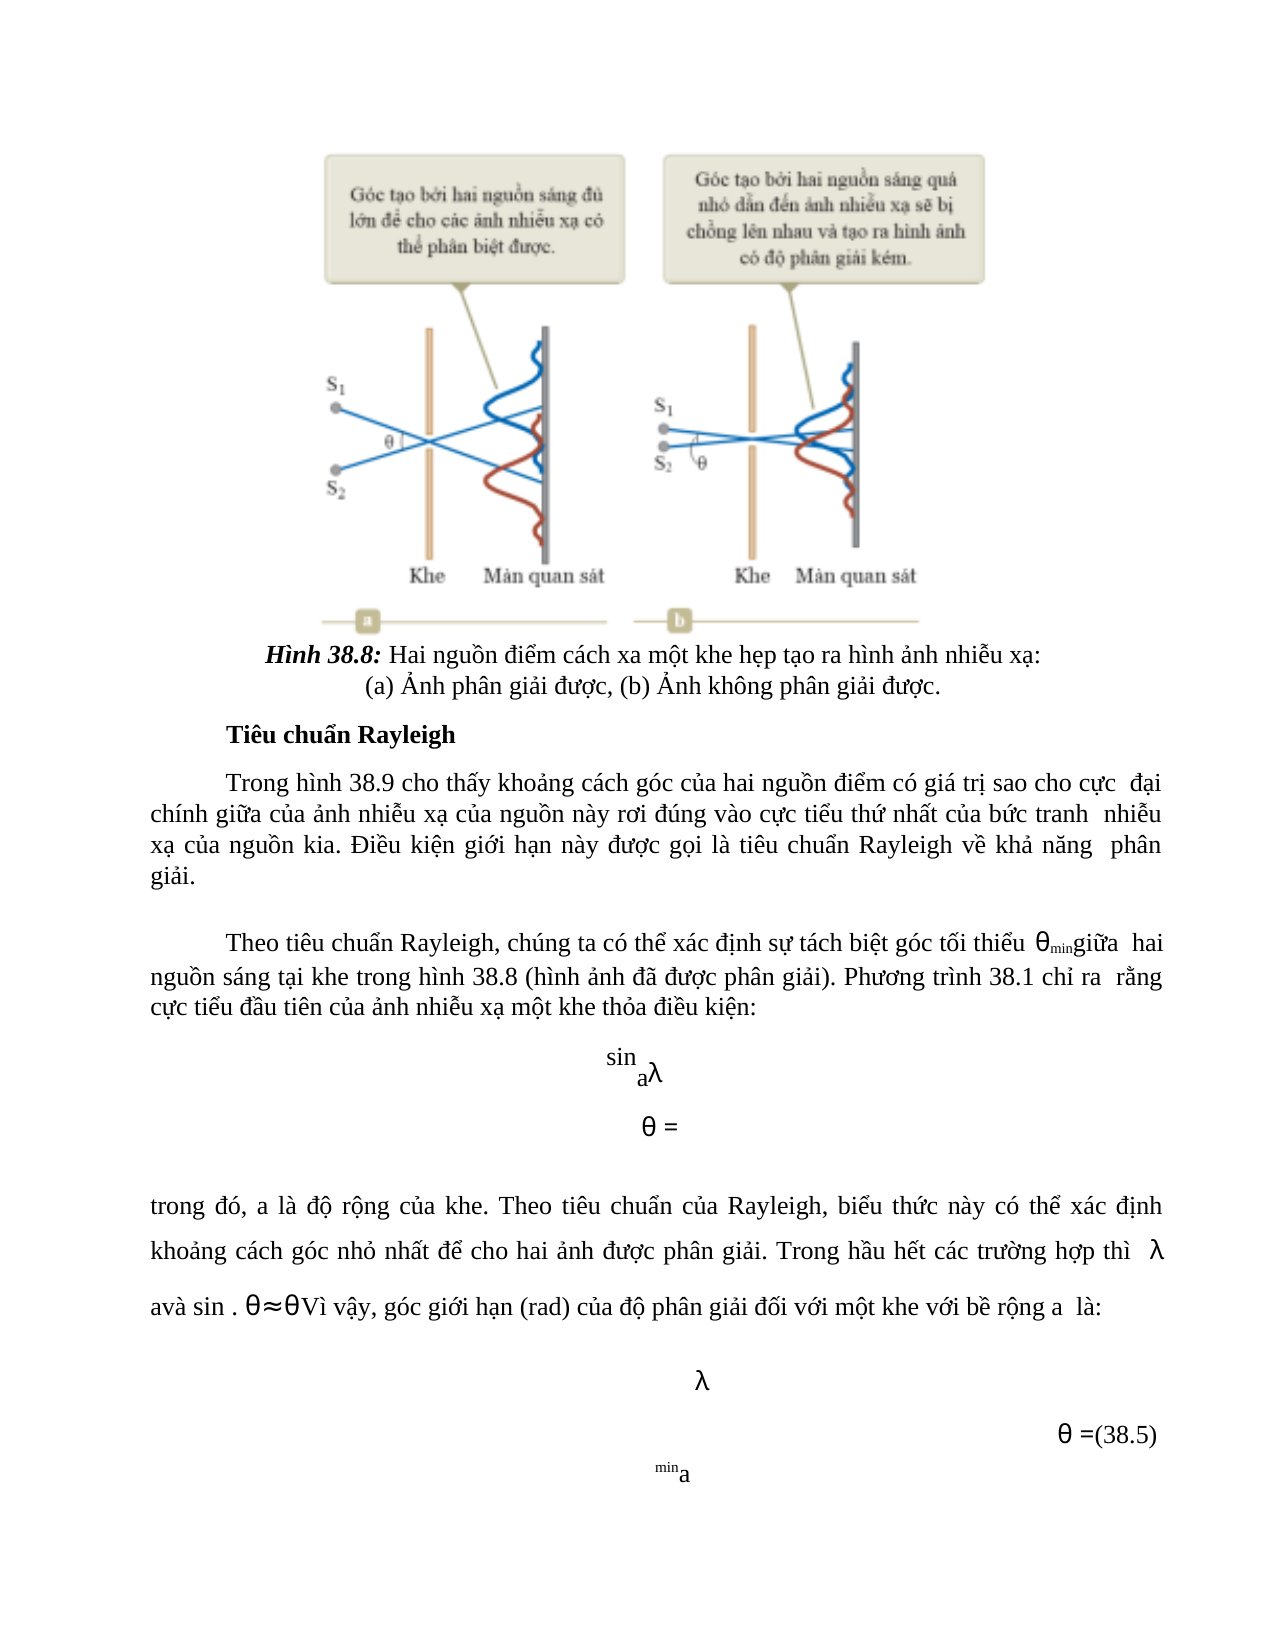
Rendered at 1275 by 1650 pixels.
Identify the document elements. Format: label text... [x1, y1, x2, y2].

text sinaλ [606, 1041, 1196, 1097]
text Tiêu chuẩn Rayleigh [226, 719, 1196, 749]
text trong đó, a là độ rộng của khe. Theo tiêu chuẩn của Rayleigh, biểu thức này có thể xác định khoảng cách góc nhỏ nhất để cho hai ảnh được phân giải. Trong hầu hết các trường hợp thì λ avà sin . θ≈θVì vậy, góc giới hạn (rad) của độ phân giải đối với một khe với bề rộng a là: [150, 1190, 1164, 1331]
text Trong hình 38.9 cho thấy khoảng cách góc của hai nguồn điểm có giá trị sao cho cực đại chính giữa của ảnh nhiễu xạ của nguồn này rơi đúng vào cực tiểu thứ nhất của bức tranh nhiễu xạ của nguồn kia. Điều kiện giới hạn này được gọi là tiêu chuẩn Rayleigh về khả năng phân giải. [150, 767, 1164, 890]
text mina [149, 1458, 1196, 1488]
text Theo tiêu chuẩn Rayleigh, chúng ta có thể xác định sự tách biệt góc tối thiểu θmingiữa hai nguồn sáng tại khe trong hình 38.8 (hình ảnh đã được phân giải). Phương trình 38.1 chỉ ra rằng cực tiểu đầu tiên của ảnh nhiễu xạ một khe thỏa điều kiện: [150, 909, 1164, 1021]
text λ [149, 1351, 709, 1405]
picture [310, 147, 996, 640]
text θ = [641, 1097, 1196, 1151]
text θ =(38.5) [149, 1405, 1157, 1458]
text Hình 38.8: Hai nguồn điểm cách xa một khe hẹp tạo ra hình ảnh nhiễu xạ: (a) Ảnh phân giải được, (b) Ảnh không phân giải được. [249, 639, 1057, 700]
